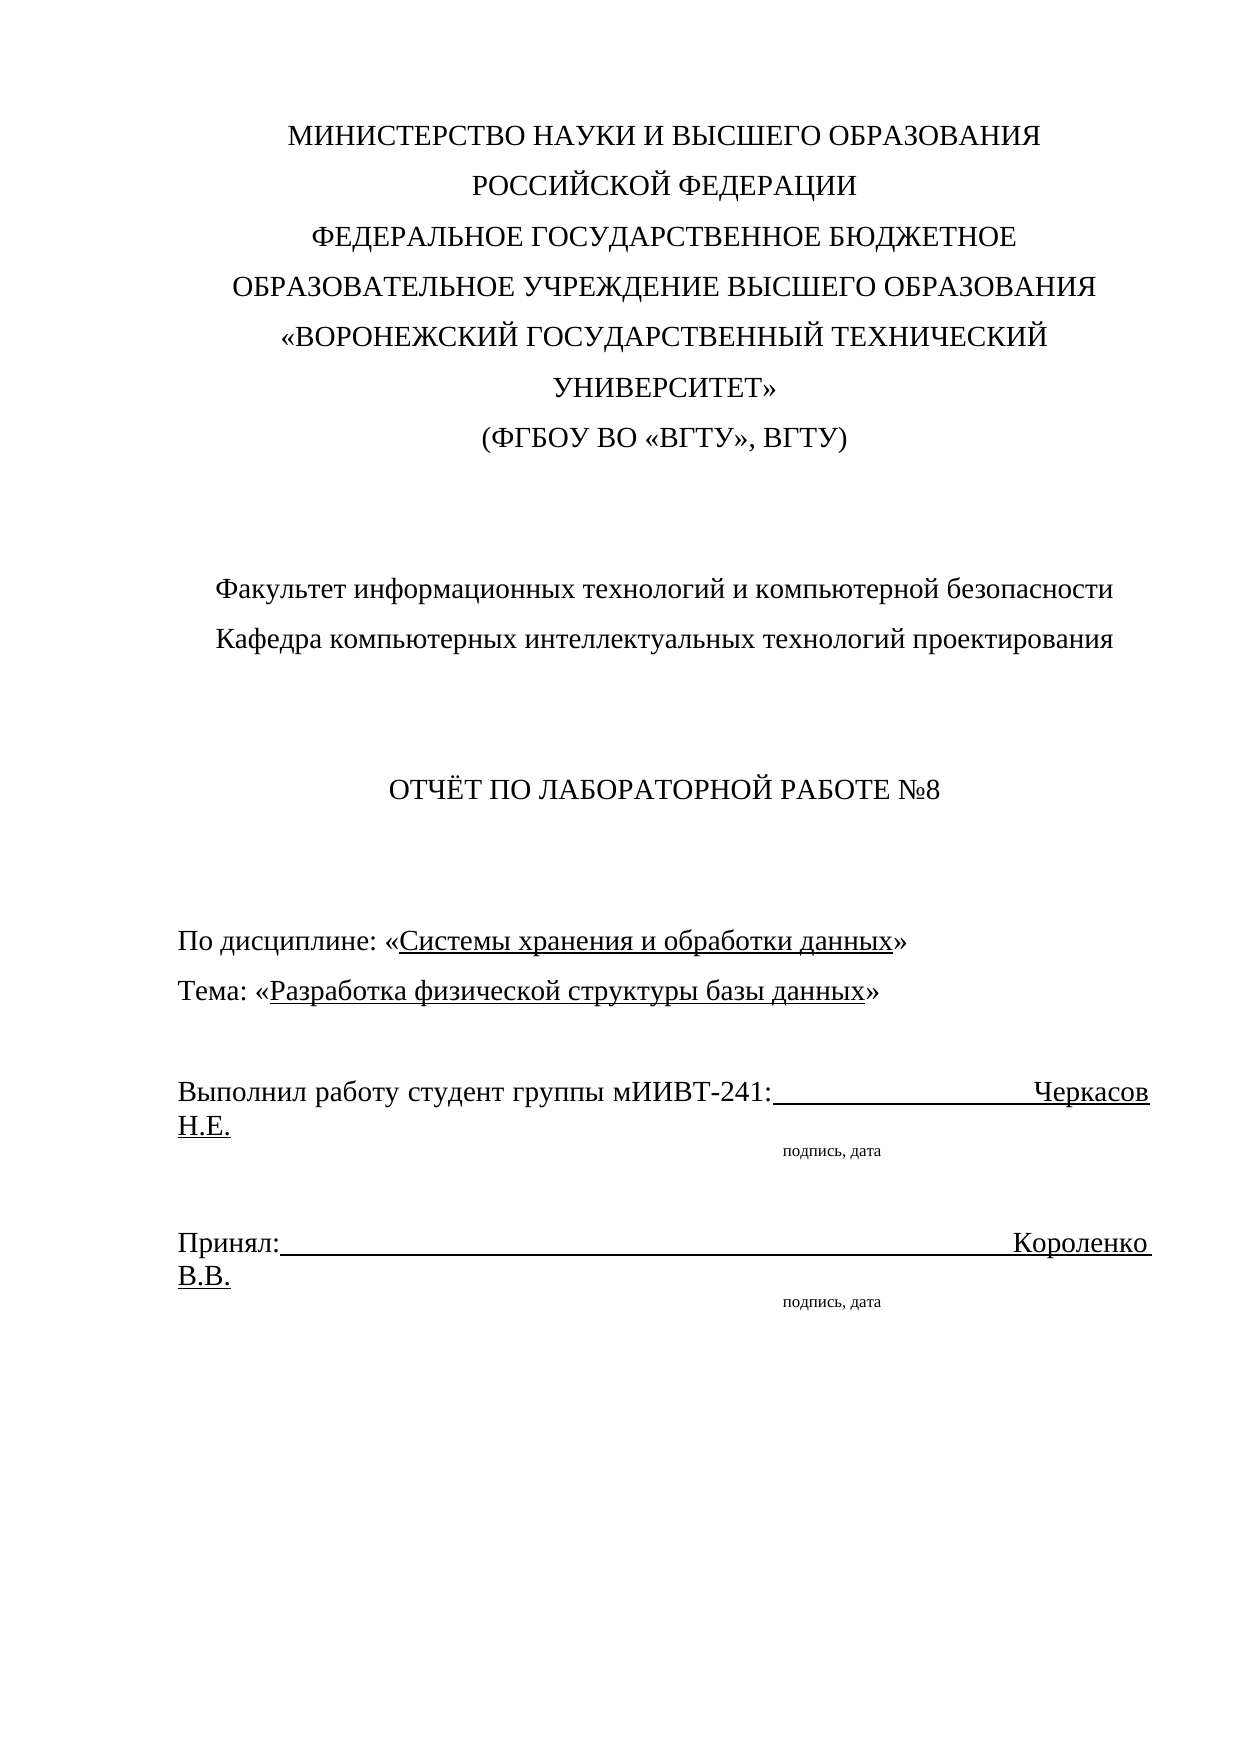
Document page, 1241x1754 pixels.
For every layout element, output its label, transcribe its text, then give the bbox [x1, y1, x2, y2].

text подпись, дата [177, 1292, 1152, 1326]
text подпись, дата [177, 1141, 1152, 1175]
text ФЕДЕРАЛЬНОЕ ГОСУДАРСТВЕННОЕ БЮДЖЕТНОЕ ОБРАЗОВАТЕЛЬНОЕ УЧРЕЖДЕНИЕ ВЫСШЕГО ОБРАЗОВАНИЯ [177, 219, 1152, 303]
text Выполнил работу студент группы мИИВТ-241: Черкасов Н.Е. [177, 1074, 1152, 1141]
text Тема: «Разработка физической структуры базы данных» [177, 973, 1152, 1007]
text Кафедра компьютерных интеллектуальных технологий проектирования [177, 621, 1152, 655]
text «ВОРОНЕЖСКИЙ ГОСУДАРСТВЕННЫЙ ТЕХНИЧЕСКИЙ УНИВЕРСИТЕТ» (ФГБОУ ВО «ВГТУ», ВГТУ) [177, 319, 1152, 453]
text По дисциплине: «Системы хранения и обработки данных» [177, 923, 1152, 957]
text МИНИСТЕРСТВО НАУКИ И ВЫСШЕГО ОБРАЗОВАНИЯ РОССИЙСКОЙ ФЕДЕРАЦИИ [177, 118, 1152, 202]
text Факультет информационных технологий и компьютерной безопасности [177, 571, 1152, 604]
text Принял: Короленко В.В. [177, 1225, 1152, 1292]
text ОТЧЁТ ПО ЛАБОРАТОРНОЙ РАБОТЕ №8 [177, 772, 1152, 806]
